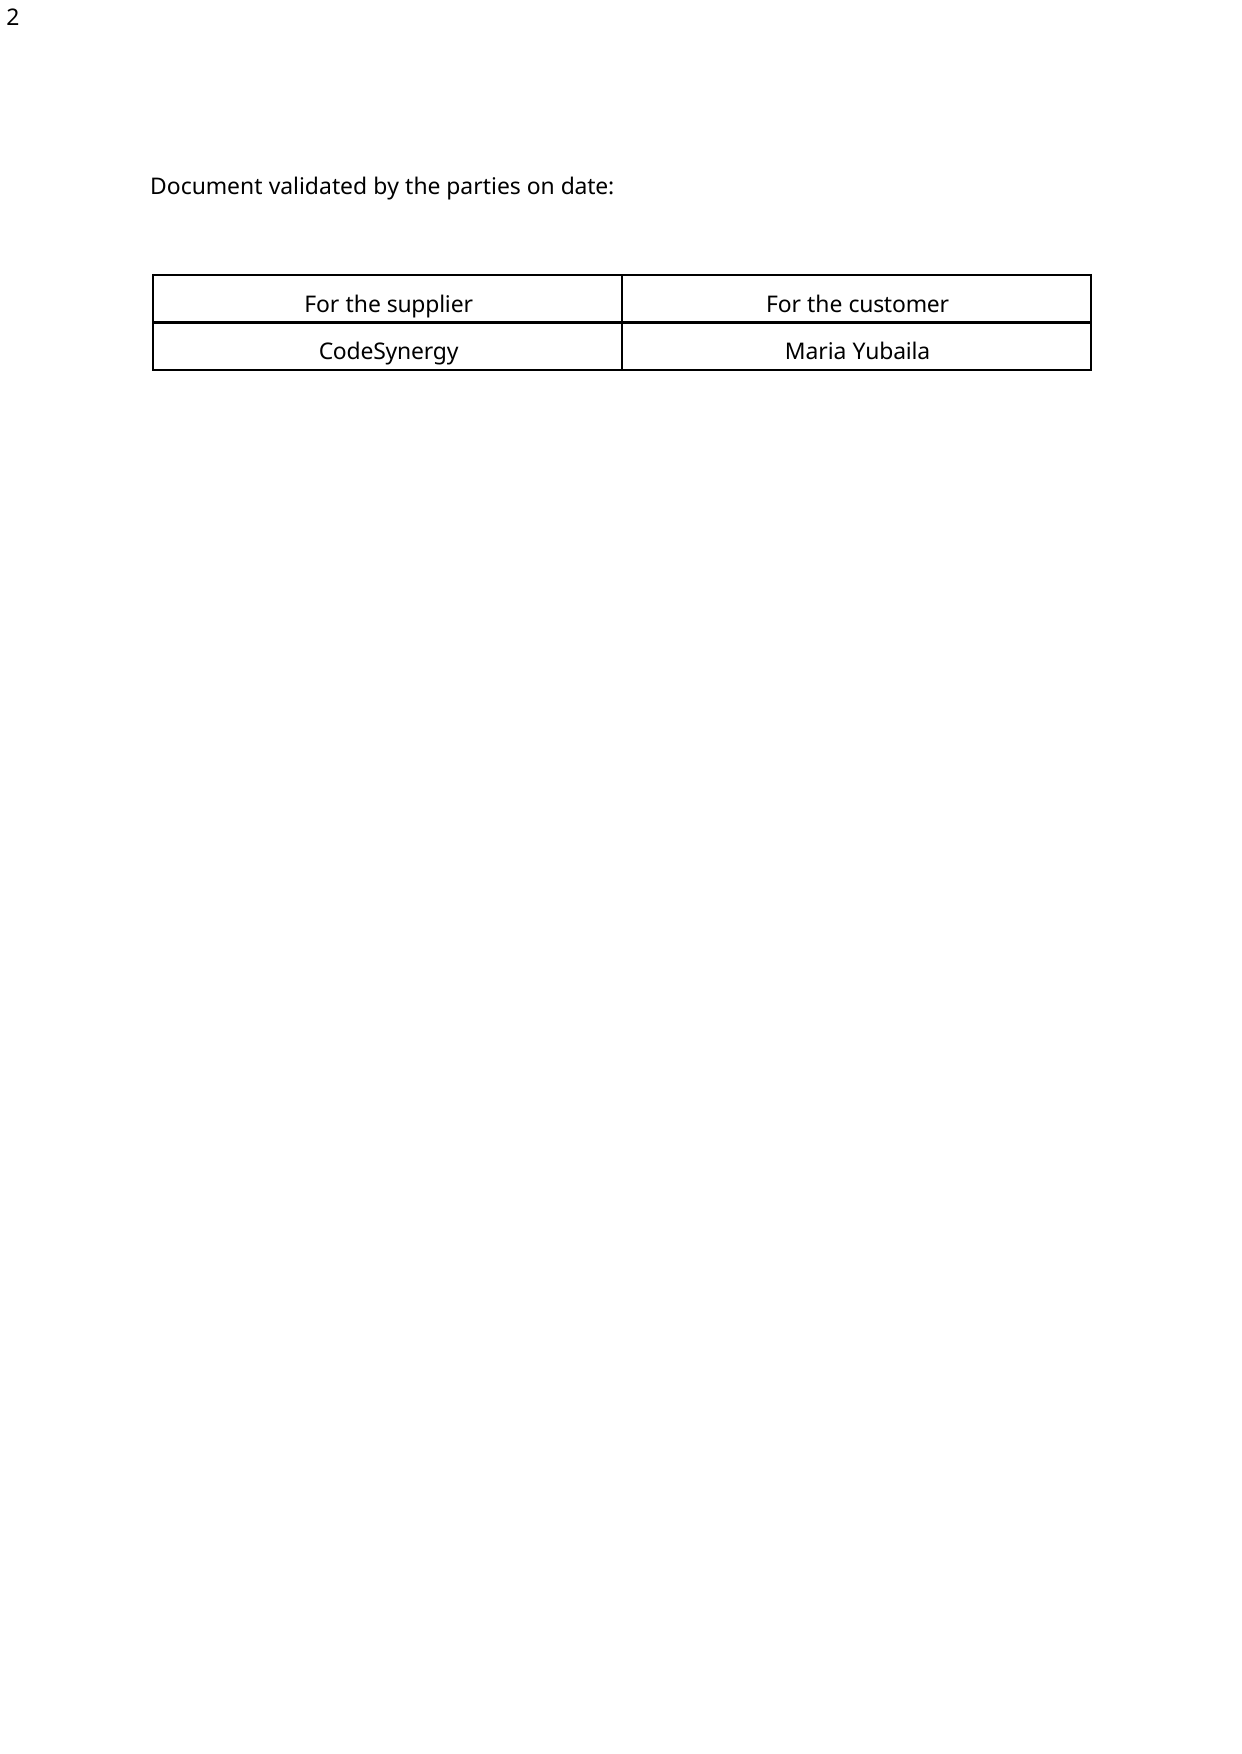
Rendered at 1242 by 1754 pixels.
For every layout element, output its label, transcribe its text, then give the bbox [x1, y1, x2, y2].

text Document validated by the parties on date: [150, 170, 1197, 201]
table_cell CodeSynergy [154, 324, 621, 369]
table_cell Maria Yubaila [623, 324, 1090, 369]
table_header For the supplier [154, 276, 621, 321]
table_header For the customer [623, 276, 1090, 321]
